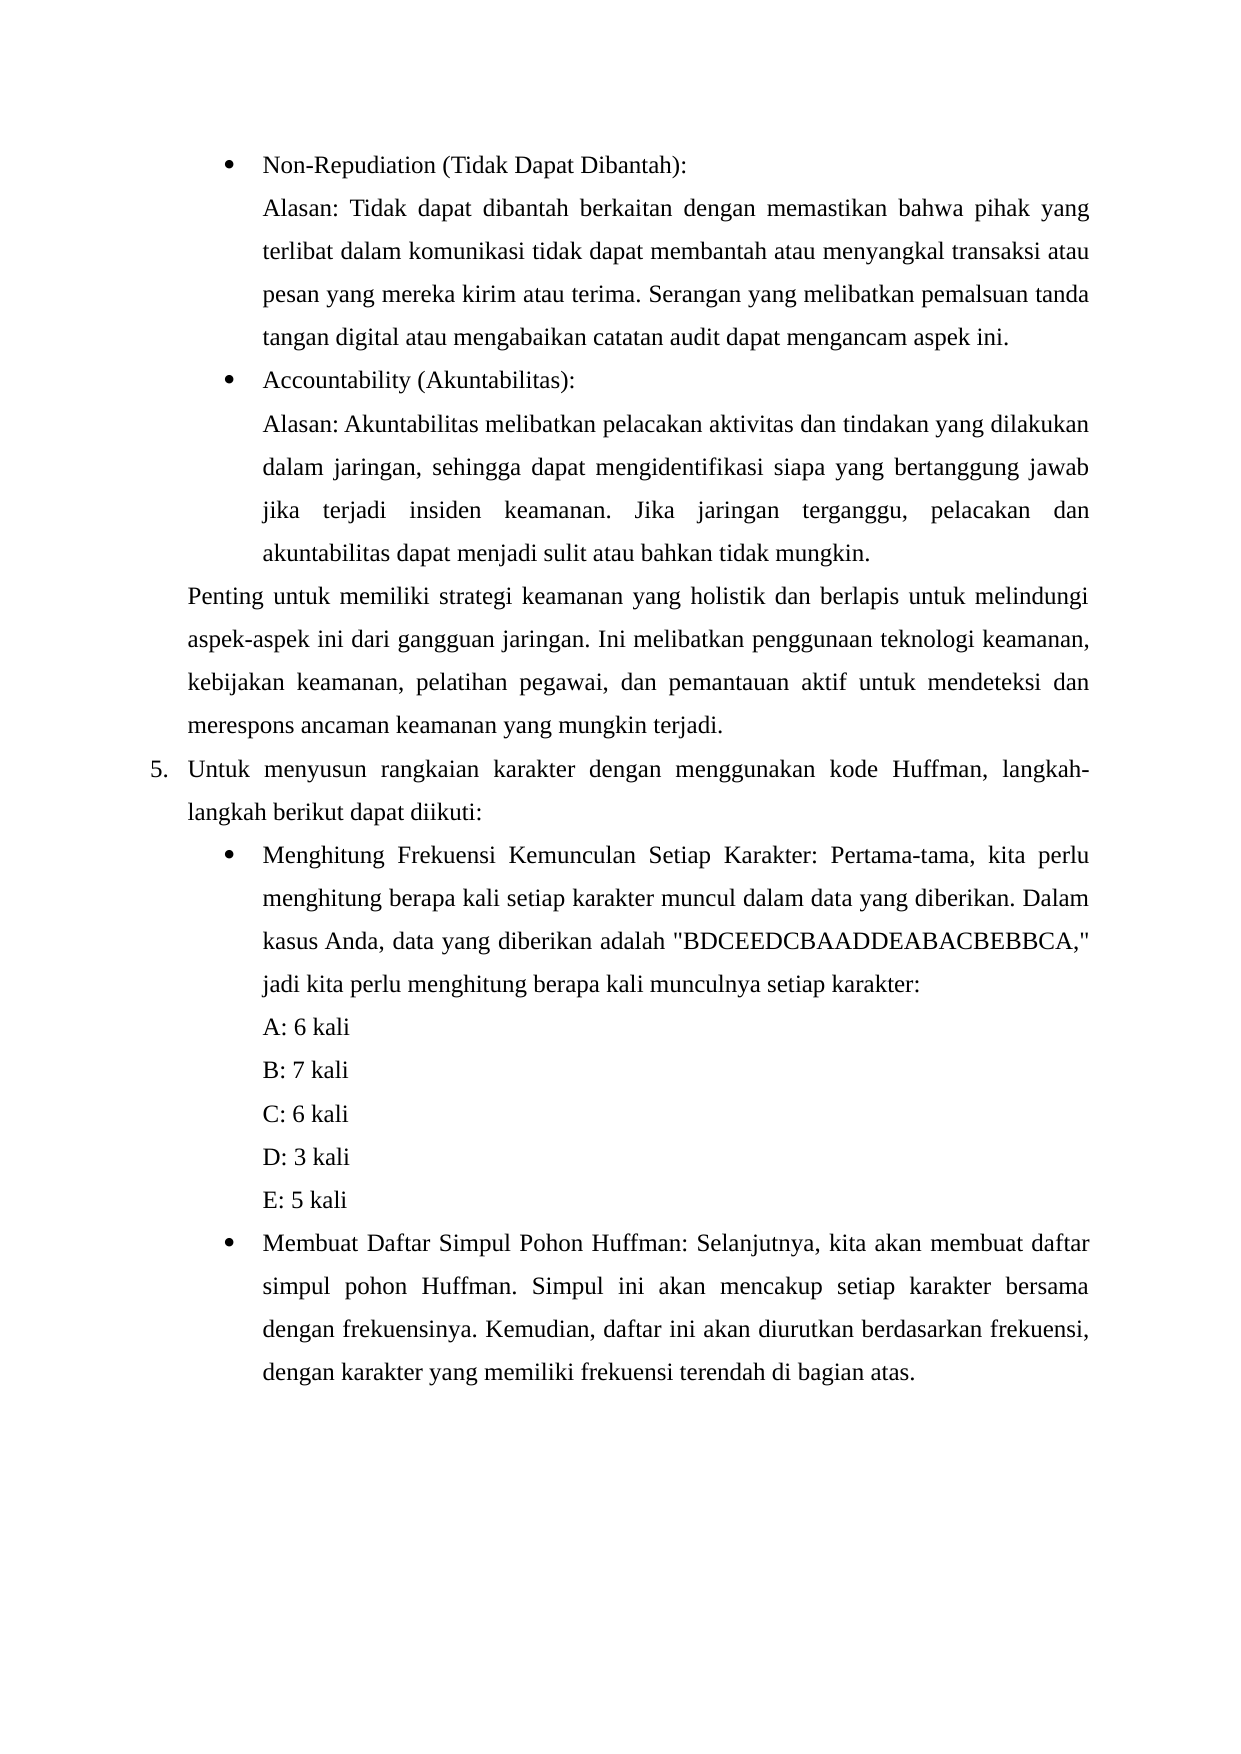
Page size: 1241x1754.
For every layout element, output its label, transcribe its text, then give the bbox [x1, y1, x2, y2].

list A: 6 kali [262, 1012, 1090, 1041]
list Alasan: Tidak dapat dibantah berkaitan dengan memastikan bahwa pihak yang terlibat dalam komunikasi tidak dapat membantah atau menyangkal transaksi atau pesan yang mereka kirim atau terima. Serangan yang melibatkan pemalsuan tanda tangan digital atau mengabaikan catatan audit dapat mengancam aspek ini. [262, 193, 1090, 351]
list B: 7 kali [262, 1056, 1090, 1084]
list Untuk menyusun rangkaian karakter dengan menggunakan kode Huffman, langkah-langkah berikut dapat diikuti: [150, 754, 1090, 826]
list Penting untuk memiliki strategi keamanan yang holistik dan berlapis untuk melindungi aspek-aspek ini dari gangguan jaringan. Ini melibatkan penggunaan teknologi keamanan, kebijakan keamanan, pelatihan pegawai, dan pemantauan aktif untuk mendeteksi dan merespons ancaman keamanan yang mungkin terjadi. [187, 581, 1090, 739]
list Membuat Daftar Simpul Pohon Huffman: Selanjutnya, kita akan membuat daftar simpul pohon Huffman. Simpul ini akan mencakup setiap karakter bersama dengan frekuensinya. Kemudian, daftar ini akan diurutkan berdasarkan frekuensi, dengan karakter yang memiliki frekuensi terendah di bagian atas. [225, 1228, 1090, 1386]
list Menghitung Frekuensi Kemunculan Setiap Karakter: Pertama-tama, kita perlu menghitung berapa kali setiap karakter muncul dalam data yang diberikan. Dalam kasus Anda, data yang diberikan adalah "BDCEEDCBAADDEABACBEBBCA," jadi kita perlu menghitung berapa kali munculnya setiap karakter: [225, 840, 1090, 998]
list E: 5 kali [262, 1185, 1090, 1214]
list C: 6 kali [262, 1099, 1090, 1127]
list Alasan: Akuntabilitas melibatkan pelacakan aktivitas dan tindakan yang dilakukan dalam jaringan, sehingga dapat mengidentifikasi siapa yang bertanggung jawab jika terjadi insiden keamanan. Jika jaringan terganggu, pelacakan dan akuntabilitas dapat menjadi sulit atau bahkan tidak mungkin. [262, 409, 1090, 567]
list Non-Repudiation (Tidak Dapat Dibantah): [225, 150, 1090, 179]
list D: 3 kali [262, 1142, 1090, 1171]
list Accountability (Akuntabilitas): [225, 366, 1090, 394]
